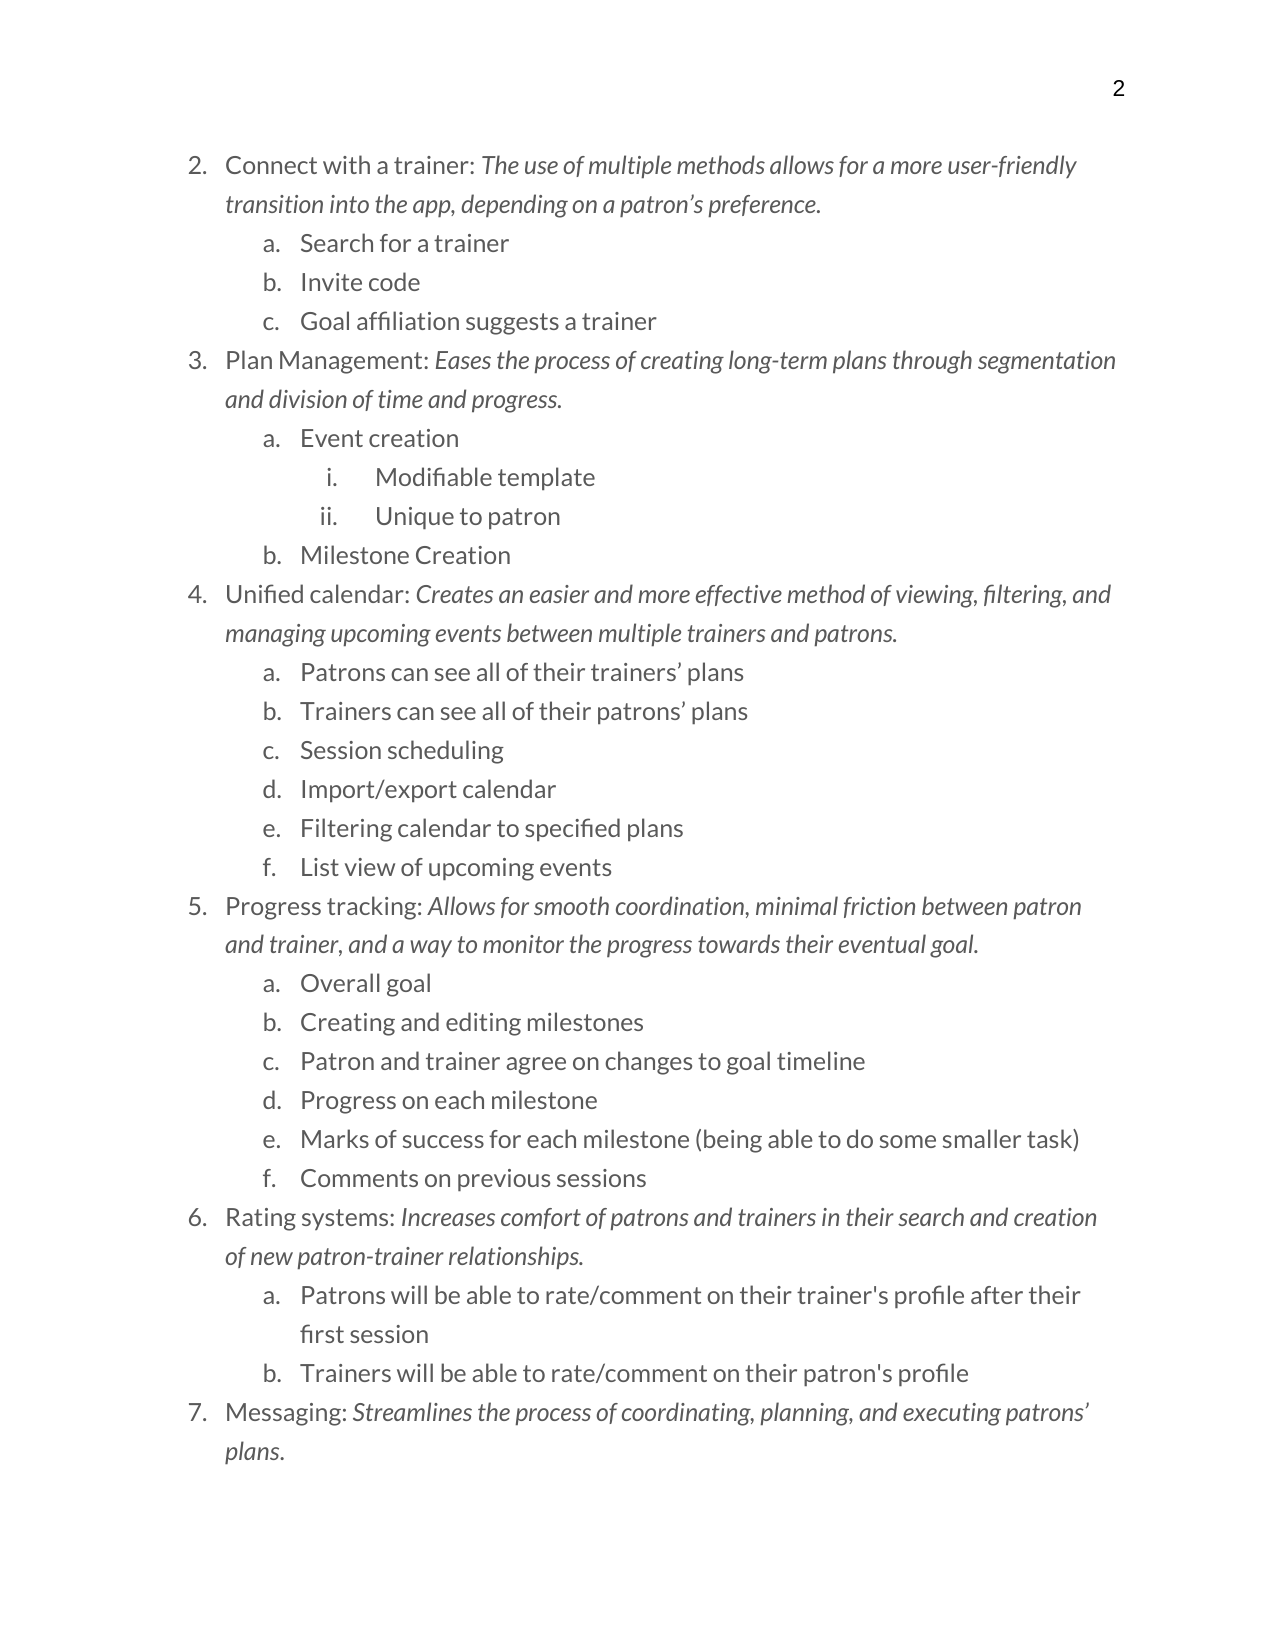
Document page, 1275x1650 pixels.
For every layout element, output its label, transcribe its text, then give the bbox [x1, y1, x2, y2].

list Trainers can see all of their patrons’ plans [262, 695, 1125, 725]
list Invite code [262, 267, 1125, 297]
list Patron and trainer agree on changes to goal timeline [262, 1046, 1125, 1076]
list Import/export calendar [262, 773, 1125, 803]
list Progress tracking: Allows for smooth coordination, minimal friction between patron and trainer, and a way to monitor the progress towards their eventual goal. [187, 890, 1125, 959]
list Session scheduling [262, 734, 1125, 764]
list Messaging: Streamlines the process of coordinating, planning, and executing patrons’ plans. [187, 1397, 1125, 1466]
list Patrons can see all of their trainers’ plans [262, 656, 1125, 686]
list Progress on each milestone [262, 1085, 1125, 1115]
list Search for a trainer [262, 228, 1125, 258]
list Trainers will be able to rate/comment on their patron's profile [262, 1358, 1125, 1388]
list Marks of success for each milestone (being able to do some smaller task) [262, 1124, 1125, 1154]
list Comments on previous sessions [262, 1163, 1125, 1193]
list Milestone Creation [262, 539, 1125, 569]
list Connect with a trainer: The use of multiple methods allows for a more user-friendly transition into the app, depending on a patron’s preference. [187, 150, 1125, 219]
list Overall goal [262, 968, 1125, 998]
list Rating systems: Increases comfort of patrons and trainers in their search and creation of new patron-trainer relationships. [187, 1202, 1125, 1271]
list Modifiable template [337, 462, 1125, 492]
list List view of upcoming events [262, 851, 1125, 881]
list Event creation [262, 423, 1125, 453]
list Patrons will be able to rate/comment on their trainer's profile after their first session [262, 1280, 1125, 1349]
list Creating and editing milestones [262, 1007, 1125, 1037]
list Unique to patron [337, 501, 1125, 531]
list Unified calendar: Creates an easier and more effective method of viewing, filtering, and managing upcoming events between multiple trainers and patrons. [187, 578, 1125, 647]
list Filtering calendar to specified plans [262, 812, 1125, 842]
list Plan Management: Eases the process of creating long-term plans through segmentation and division of time and progress. [187, 345, 1125, 414]
list Goal affiliation suggests a trainer [262, 306, 1125, 336]
